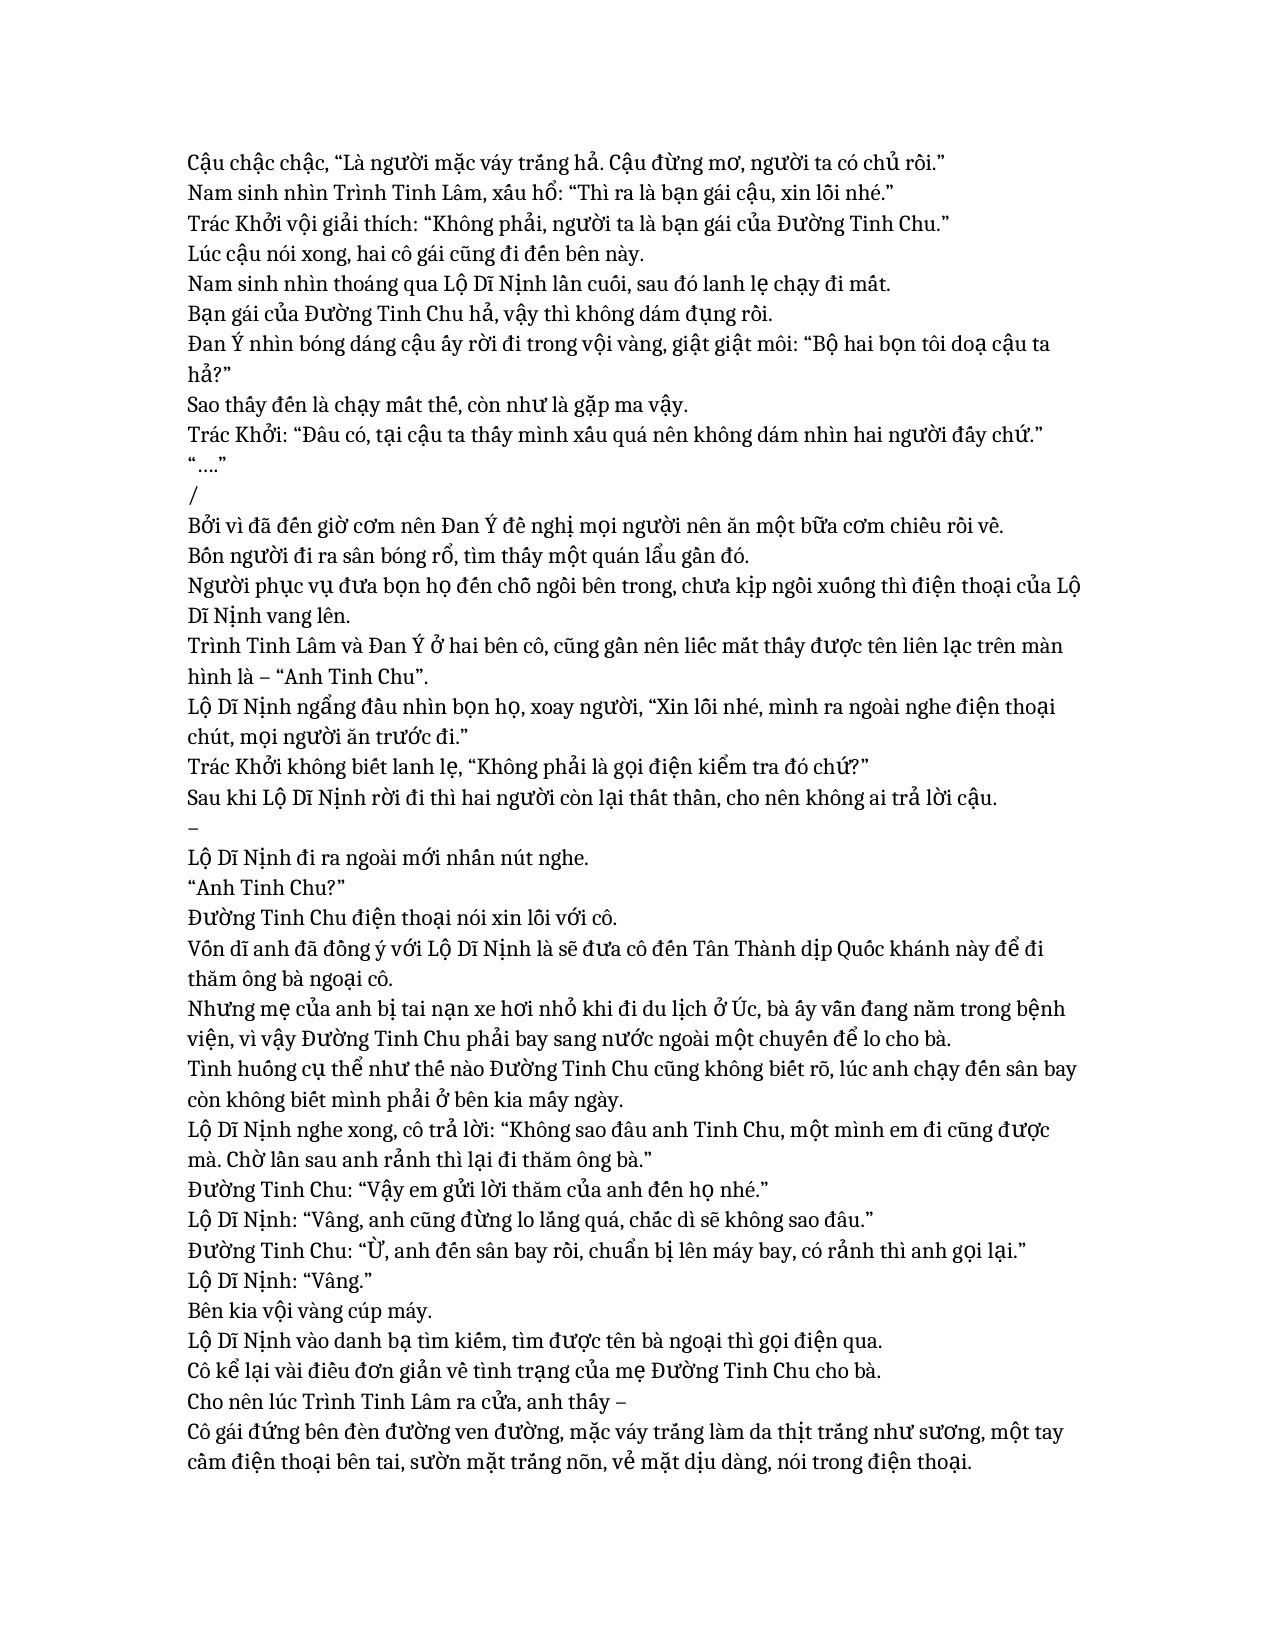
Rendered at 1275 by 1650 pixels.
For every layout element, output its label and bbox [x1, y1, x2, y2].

text [187, 150, 1087, 1475]
